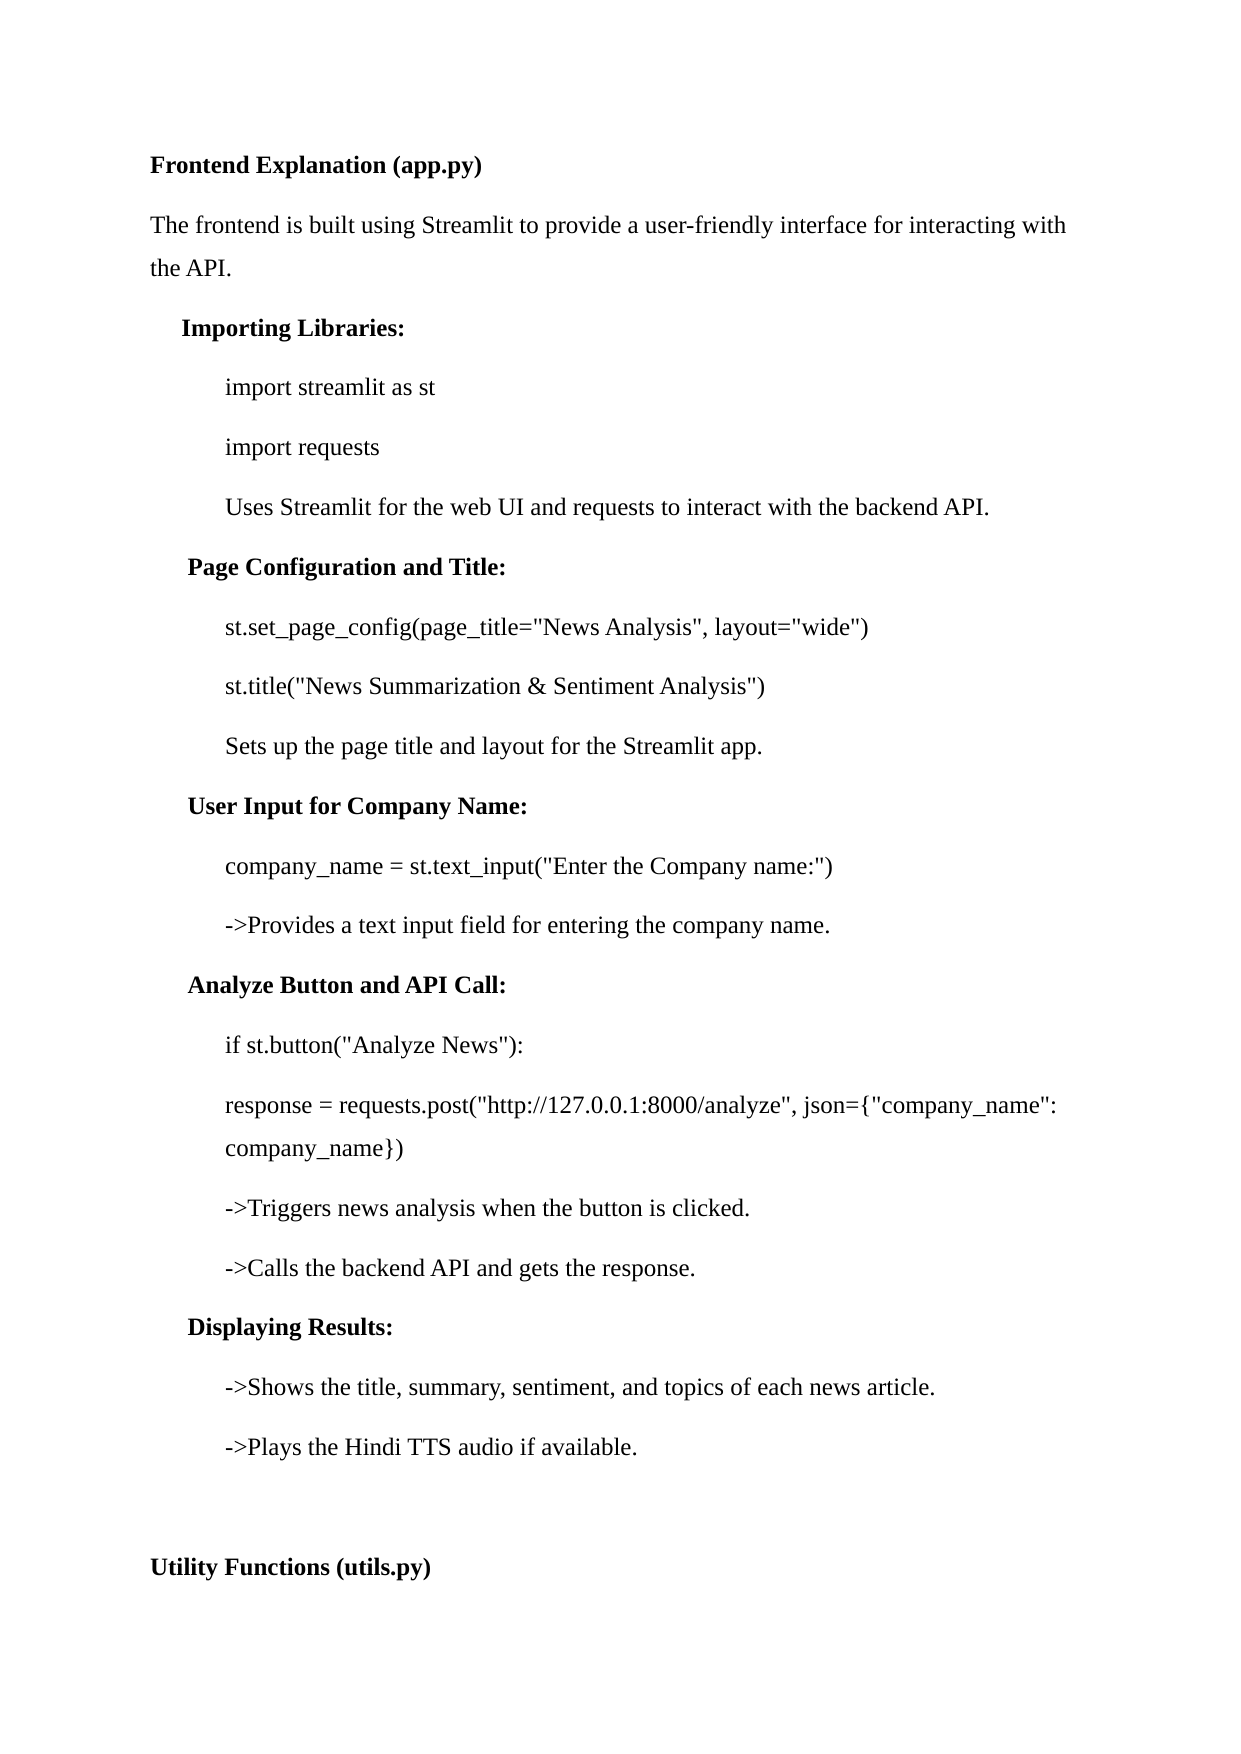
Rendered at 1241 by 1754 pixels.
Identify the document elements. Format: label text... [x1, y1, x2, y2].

text company_name = st.text_input("Enter the Company name:") [225, 851, 1090, 879]
text Page Configuration and Title: [150, 552, 1090, 581]
text ->Provides a text input field for entering the company name. [150, 911, 1090, 939]
text ->Shows the title, summary, sentiment, and topics of each news article. [150, 1372, 1090, 1401]
text Utility Functions (utils.py) [150, 1552, 1090, 1580]
text User Input for Company Name: [150, 791, 1090, 820]
text st.title("News Summarization & Sentiment Analysis") [225, 671, 1090, 700]
text ->Triggers news analysis when the button is clicked. [187, 1193, 1090, 1222]
text Frontend Explanation (app.py) [150, 150, 1090, 179]
text response = requests.post("http://127.0.0.1:8000/analyze", json={"company_name": company_name}) [225, 1090, 1090, 1162]
text ->Calls the backend API and gets the response. [150, 1253, 1090, 1281]
text ->Plays the Hindi TTS audio if available. [150, 1432, 1090, 1461]
text The frontend is built using Streamlit to provide a user-friendly interface for interacting with the API. [150, 210, 1090, 282]
text if st.button("Analyze News"): [225, 1030, 1090, 1059]
text import streamlit as st [225, 372, 1090, 401]
text Importing Libraries: [150, 313, 1090, 341]
text st.set_page_config(page_title="News Analysis", layout="wide") [225, 612, 1090, 640]
text Sets up the page title and layout for the Streamlit app. [150, 731, 1090, 760]
text Analyze Button and API Call: [150, 970, 1090, 999]
text Displaying Results: [150, 1312, 1090, 1341]
text Uses Streamlit for the web UI and requests to interact with the backend API. [150, 492, 1090, 521]
text import requests [225, 432, 1090, 461]
